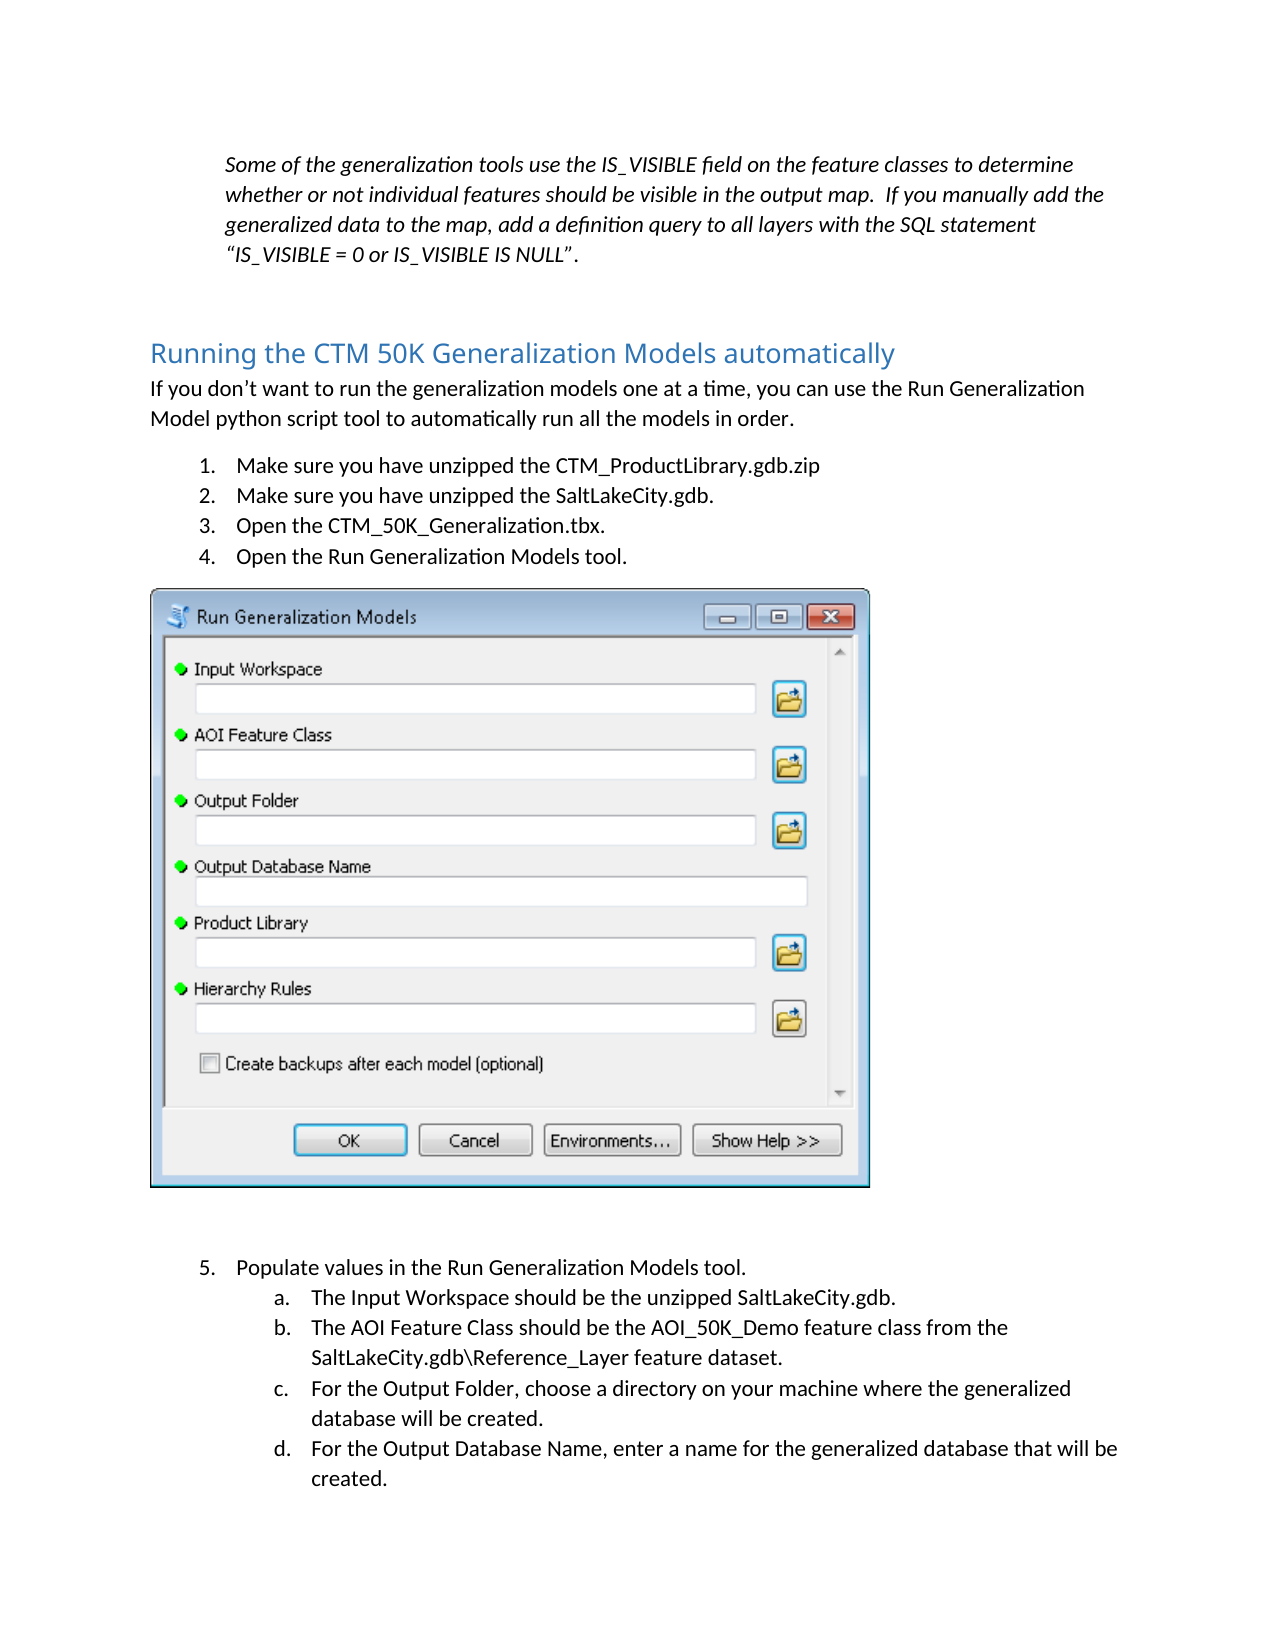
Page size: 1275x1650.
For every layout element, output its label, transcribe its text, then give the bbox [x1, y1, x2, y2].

list Make sure you have unzipped the SaltLakeCity.gdb. [198, 481, 1125, 509]
list Open the Run Generalization Models tool. [198, 542, 1125, 570]
text If you don’t want to run the generalization models one at a time, you can use the Run Generalization Model python script tool to automatically run all the models in order. [150, 374, 1125, 432]
list Populate values in the Run Generalization Models tool. [198, 1253, 1125, 1281]
list The Input Workspace should be the unzipped SaltLakeCity.gdb. [273, 1283, 1125, 1311]
list Make sure you have unzipped the CTM_ProductLibrary.gdb.zip [198, 451, 1125, 479]
list For the Output Database Name, enter a name for the generalized database that will be created. [273, 1434, 1125, 1492]
list Open the CTM_50K_Generalization.tbx. [198, 512, 1125, 540]
picture [150, 588, 871, 1188]
subtitle Running the CTM 50K Generalization Models automatically [150, 334, 1125, 371]
list For the Output Folder, choose a directory on your machine where the generalized database will be created. [273, 1374, 1125, 1432]
list The AOI Feature Class should be the AOI_50K_Demo feature class from the SaltLakeCity.gdb\Reference_Layer feature dataset. [273, 1313, 1125, 1372]
